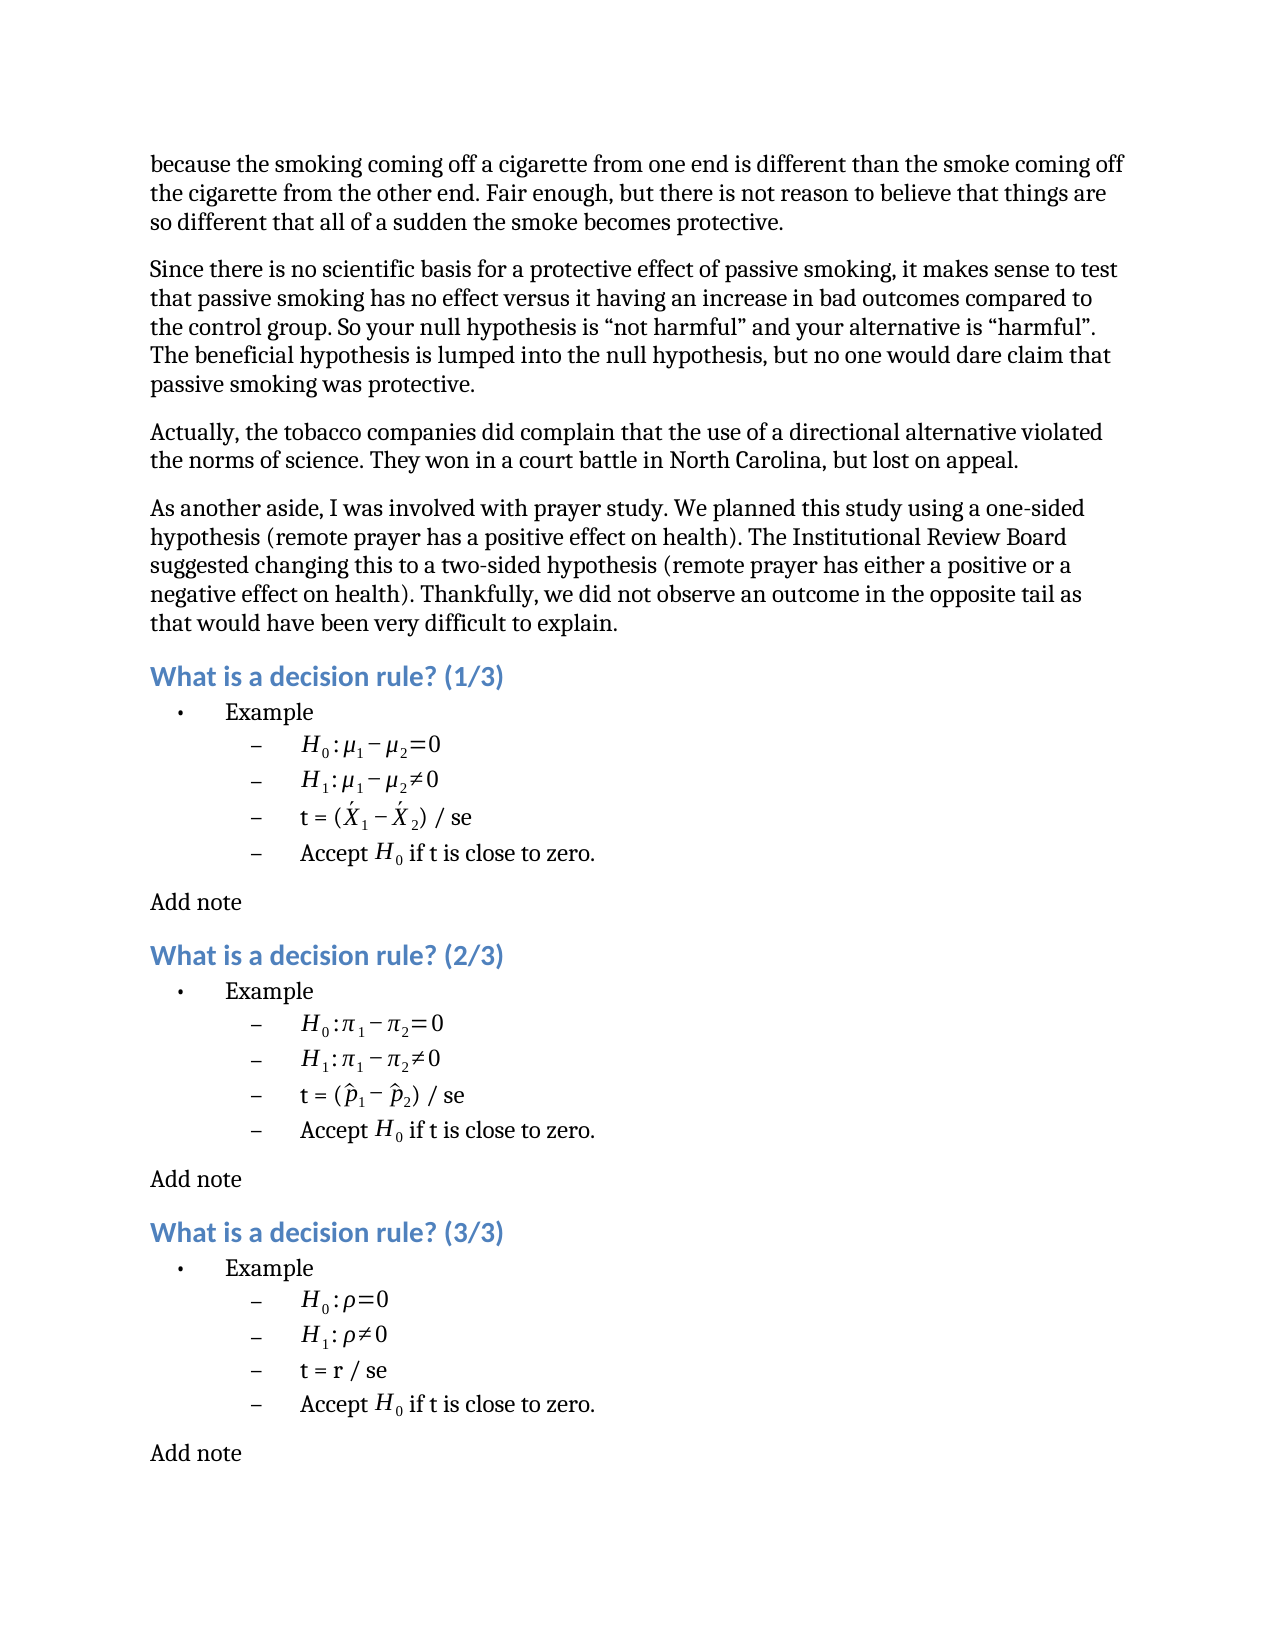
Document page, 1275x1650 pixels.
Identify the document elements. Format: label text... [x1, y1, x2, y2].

text As another aside, I was involved with prayer study. We planned this study using a one-sided hypothesis (remote prayer has a positive effect on health). The Institutional Review Board suggested changing this to a two-sided hypothesis (remote prayer has either a positive or a negative effect on health). Thankfully, we did not observe an outcome in the opposite tail as that would have been very difficult to explain. [150, 494, 1125, 637]
list Example [175, 698, 1125, 726]
list t = () / se [250, 800, 1125, 834]
subtitle What is a decision rule? (2/3) [150, 937, 1125, 973]
list Accept if t is close to zero. [250, 1389, 1125, 1420]
subtitle What is a decision rule? (1/3) [150, 658, 1125, 694]
text Add note [150, 1164, 1125, 1193]
text Actually, the tobacco companies did complain that the use of a directional alternative violated the norms of science. They won in a court battle in North Carolina, but lost on appeal. [150, 417, 1125, 475]
list Example [175, 977, 1125, 1005]
list Accept if t is close to zero. [250, 1114, 1125, 1146]
text Add note [150, 888, 1125, 916]
list t = r / se [250, 1356, 1125, 1385]
subtitle What is a decision rule? (3/3) [150, 1214, 1125, 1250]
text Add note [150, 1439, 1125, 1468]
list Example [175, 1253, 1125, 1282]
text Since there is no scientific basis for a protective effect of passive smoking, it makes sense to test that passive smoking has no effect versus it having an increase in bad outcomes compared to the control group. So your null hypothesis is “not harmful” and your alternative is “harmful”. The beneficial hypothesis is lumped into the null hypothesis, but no one would dare claim that passive smoking was protective. [150, 255, 1125, 399]
list t = () / se [250, 1079, 1125, 1111]
list Accept if t is close to zero. [250, 838, 1125, 869]
